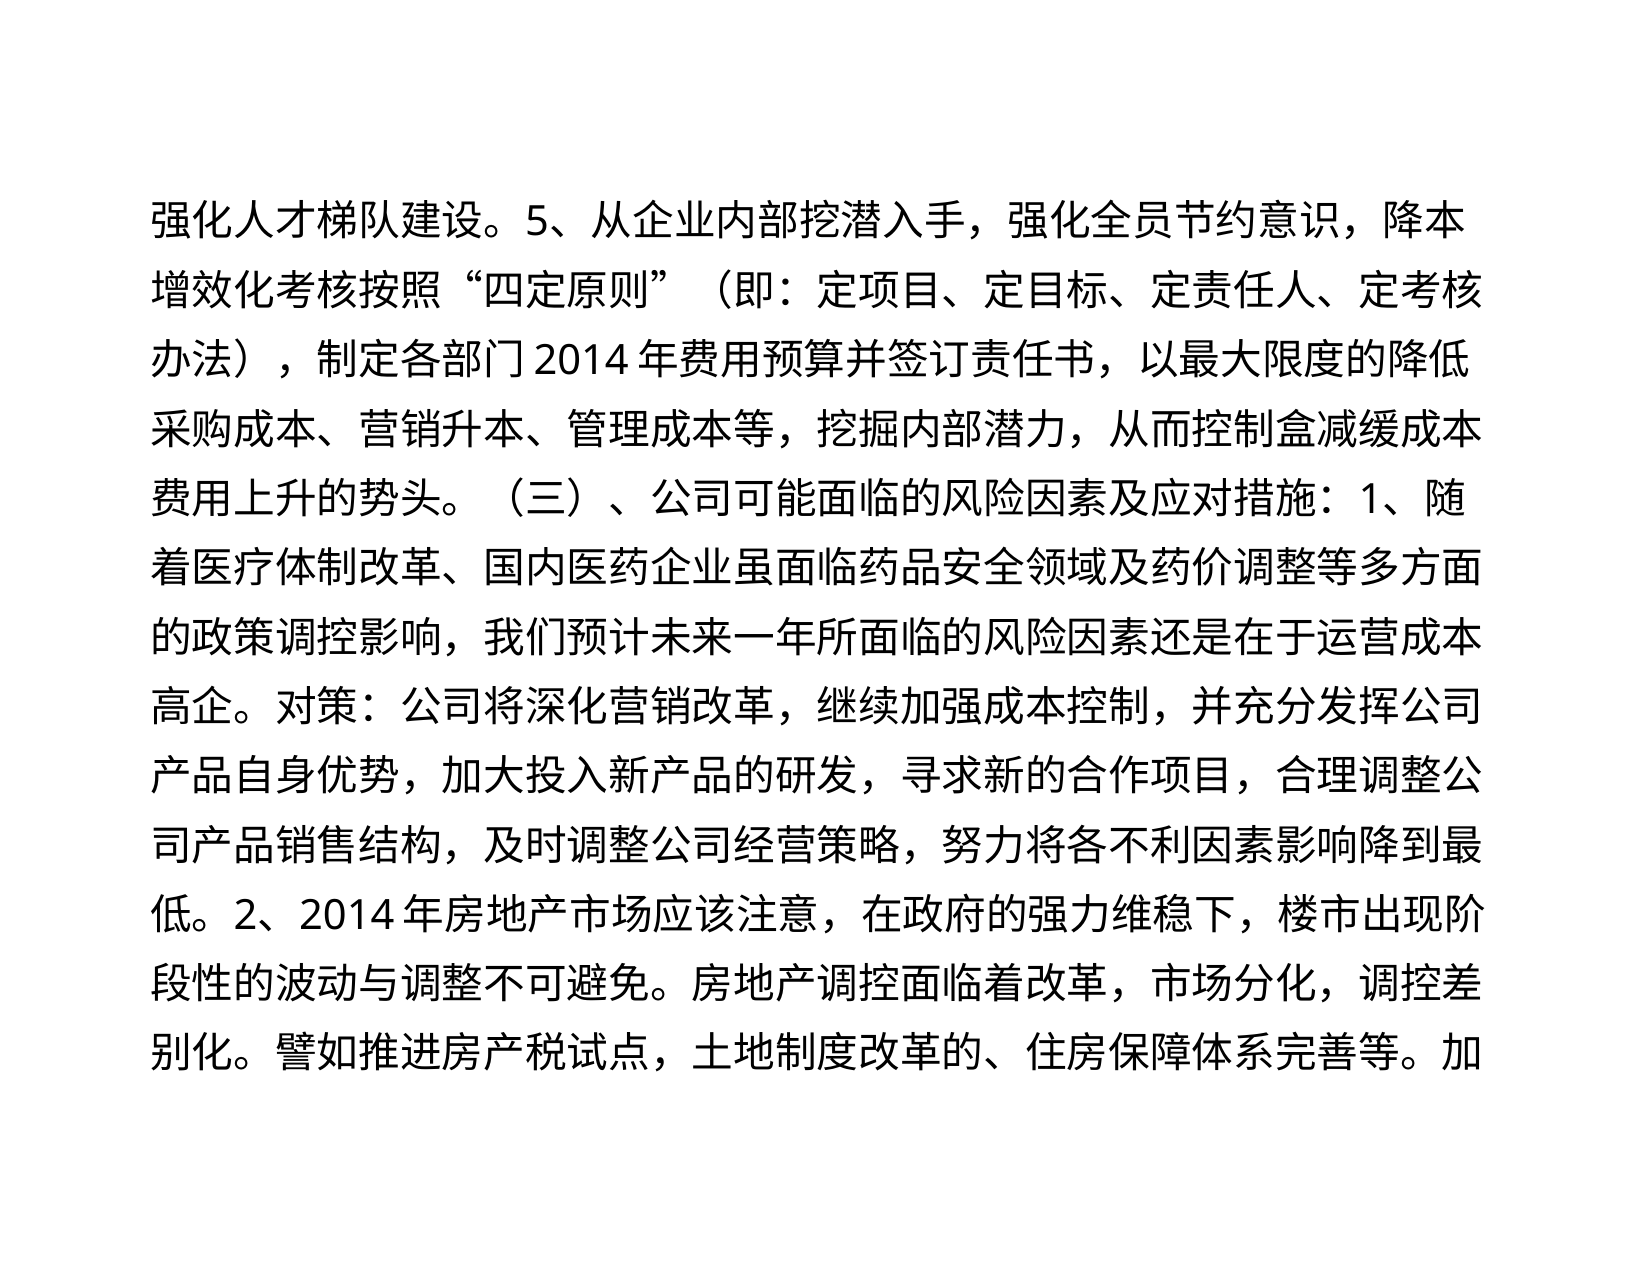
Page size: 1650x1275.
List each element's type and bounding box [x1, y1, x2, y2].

text [150, 187, 1500, 1080]
